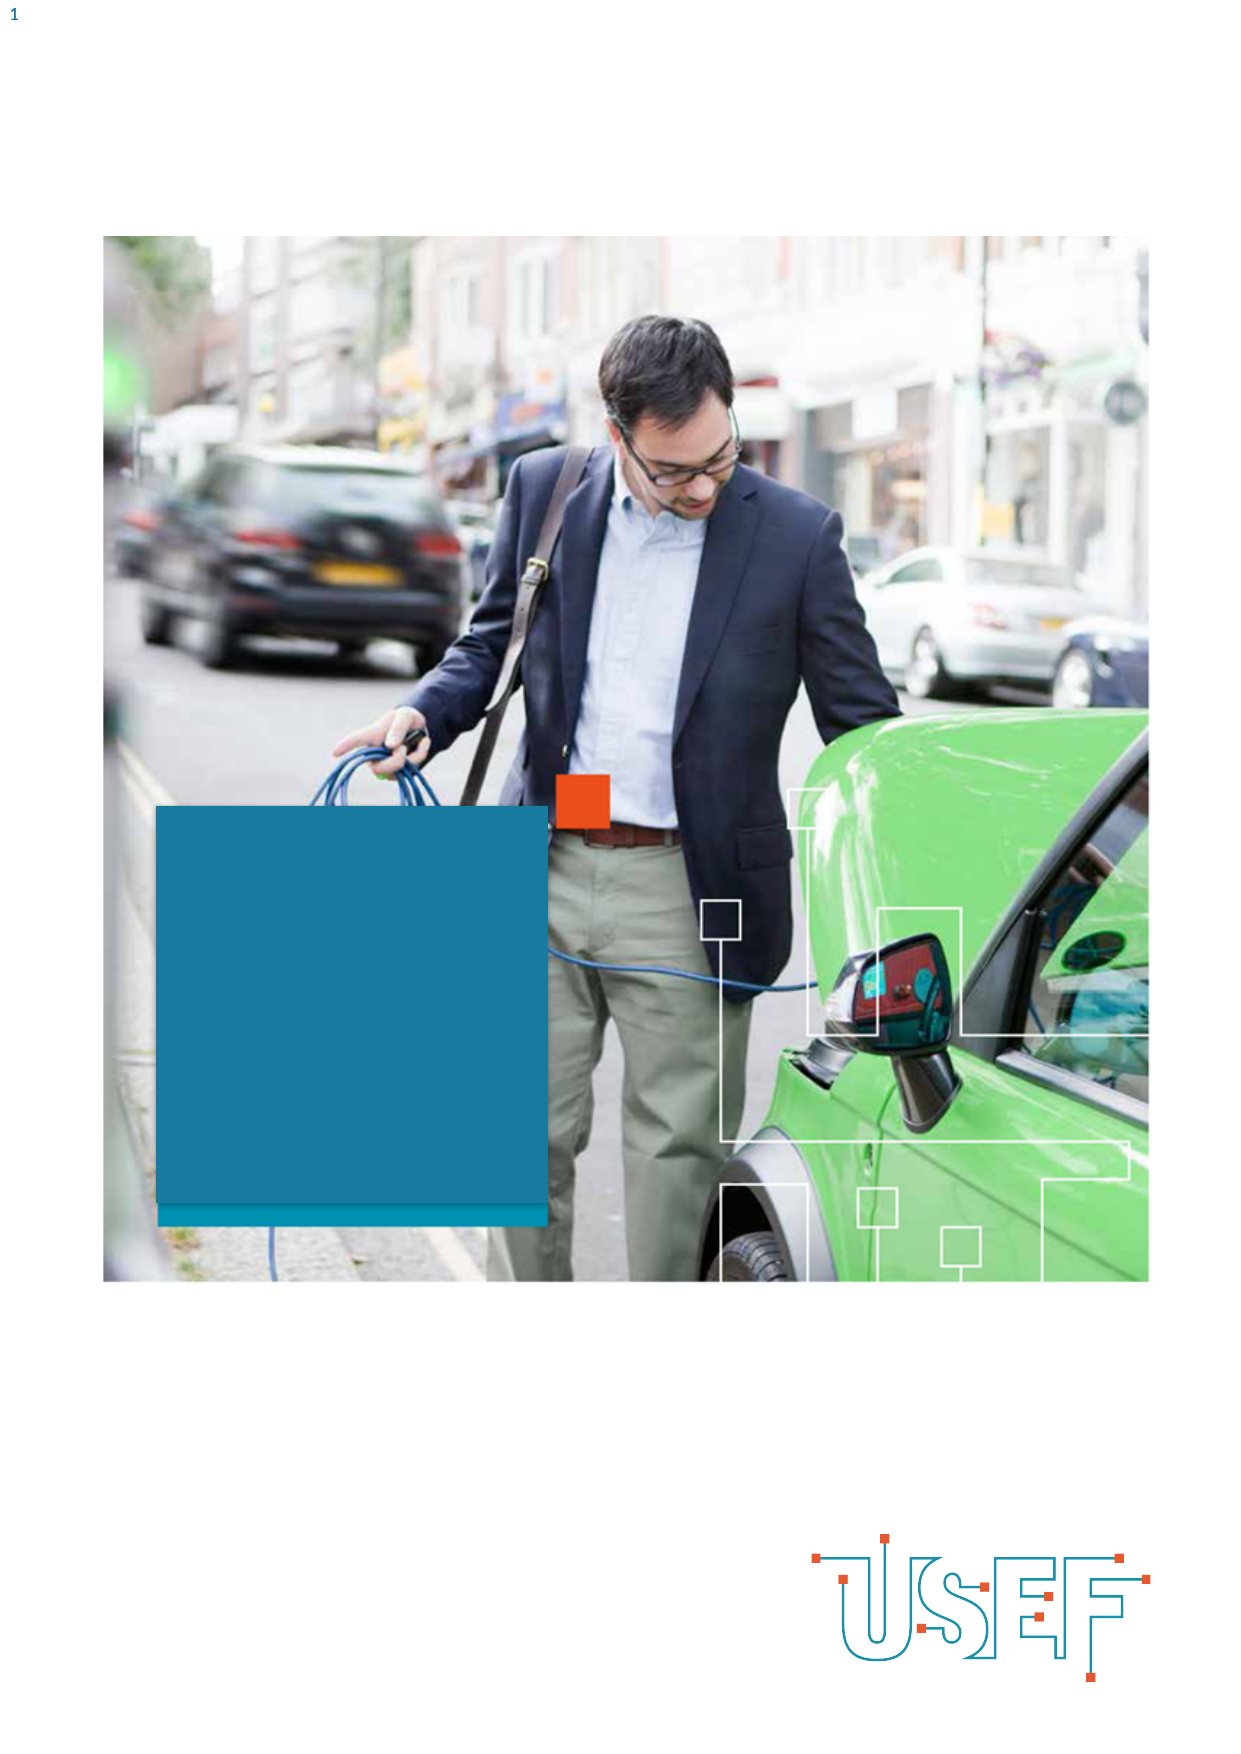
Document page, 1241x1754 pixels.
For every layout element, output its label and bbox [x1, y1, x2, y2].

picture [811, 1534, 1151, 1682]
picture [103, 236, 1204, 1326]
